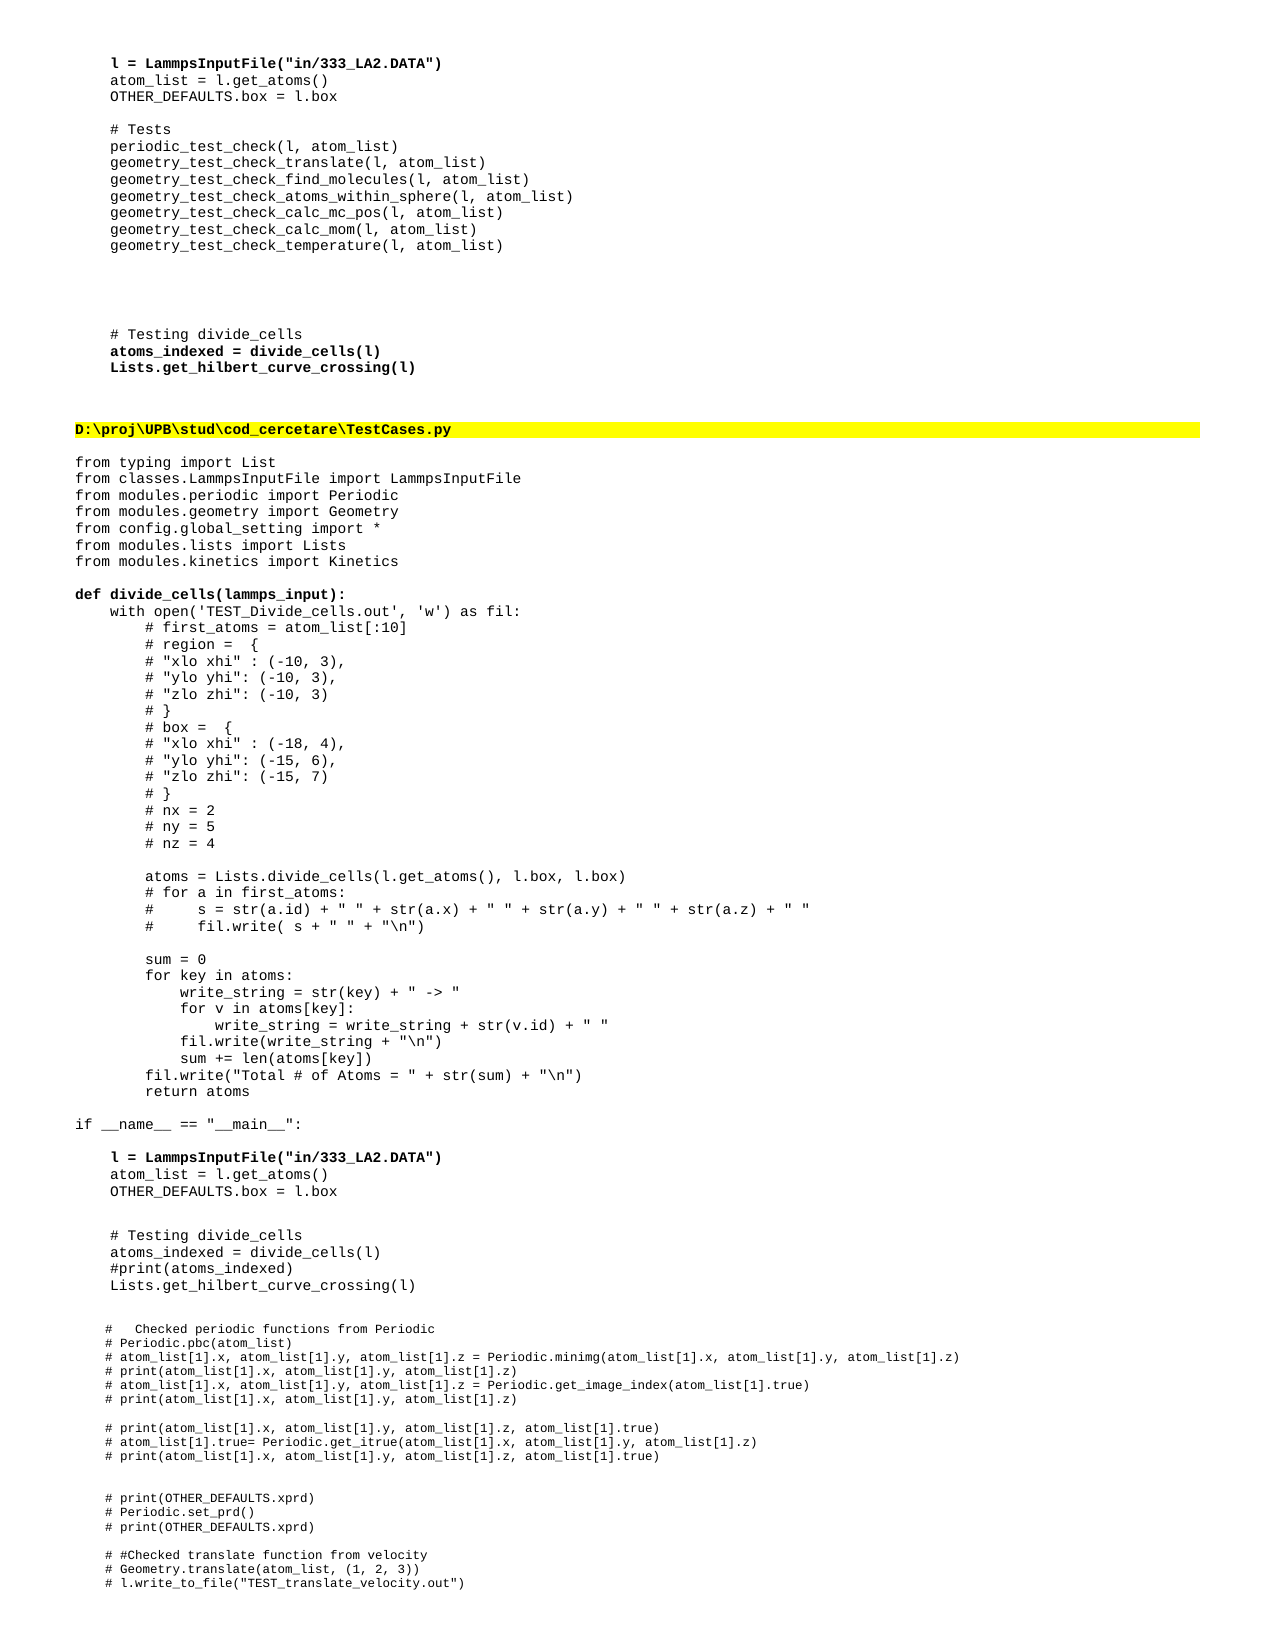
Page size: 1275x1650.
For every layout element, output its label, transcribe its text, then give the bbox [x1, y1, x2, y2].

text fil.write(write_string + "\n") [75, 1035, 1200, 1051]
text # Checked periodic functions from Periodic [75, 1323, 1200, 1337]
text # print(atom_list[1].x, atom_list[1].y, atom_list[1].z) [75, 1393, 1200, 1408]
text atoms = Lists.divide_cells(l.get_atoms(), l.box, l.box) [75, 869, 1200, 886]
text l = LammpsInputFile("in/333_LA2.DATA") [75, 1151, 1200, 1167]
text # ny = 5 [75, 819, 1200, 836]
text from config.global_setting import * [75, 521, 1200, 538]
text # print(OTHER_DEFAULTS.xprd) [75, 1521, 1200, 1535]
text write_string = str(key) + " -> " [75, 985, 1200, 1002]
text l = LammpsInputFile("in/333_LA2.DATA") [75, 56, 1200, 73]
text sum += len(atoms[key]) [75, 1051, 1200, 1068]
text # "ylo yhi": (-15, 6), [75, 753, 1200, 770]
text periodic_test_check(l, atom_list) [75, 139, 1200, 156]
text # } [75, 786, 1200, 803]
text from modules.kinetics import Kinetics [75, 554, 1200, 571]
text # #Checked translate function from velocity [75, 1549, 1200, 1563]
text geometry_test_check_translate(l, atom_list) [75, 156, 1200, 172]
text # region = { [75, 637, 1200, 654]
text fil.write("Total # of Atoms = " + str(sum) + "\n") [75, 1068, 1200, 1084]
text # Testing divide_cells [75, 1228, 1200, 1245]
text from modules.lists import Lists [75, 538, 1200, 554]
text # nz = 4 [75, 836, 1200, 852]
text # } [75, 703, 1200, 720]
text # fil.write( s + " " + "\n") [75, 919, 1200, 935]
text from modules.periodic import Periodic [75, 488, 1200, 505]
text Lists.get_hilbert_curve_crossing(l) [75, 361, 1200, 377]
text # "zlo zhi": (-15, 7) [75, 770, 1200, 786]
text geometry_test_check_atoms_within_sphere(l, atom_list) [75, 189, 1200, 205]
text # Tests [75, 122, 1200, 139]
text from modules.geometry import Geometry [75, 505, 1200, 521]
text geometry_test_check_calc_mc_pos(l, atom_list) [75, 205, 1200, 222]
text sum = 0 [75, 952, 1200, 968]
text for v in atoms[key]: [75, 1002, 1200, 1018]
text geometry_test_check_temperature(l, atom_list) [75, 238, 1200, 255]
text OTHER_DEFAULTS.box = l.box [75, 89, 1200, 106]
text # "ylo yhi": (-10, 3), [75, 670, 1200, 687]
text Lists.get_hilbert_curve_crossing(l) [75, 1278, 1200, 1294]
text # print(OTHER_DEFAULTS.xprd) [75, 1492, 1200, 1506]
text geometry_test_check_find_molecules(l, atom_list) [75, 172, 1200, 189]
text # "zlo zhi": (-10, 3) [75, 687, 1200, 703]
text # "xlo xhi" : (-10, 3), [75, 654, 1200, 670]
text # Periodic.pbc(atom_list) [75, 1337, 1200, 1351]
text atom_list = l.get_atoms() [75, 1167, 1200, 1184]
text atom_list = l.get_atoms() [75, 73, 1200, 89]
text # Periodic.set_prd() [75, 1506, 1200, 1521]
text # print(atom_list[1].x, atom_list[1].y, atom_list[1].z, atom_list[1].true) [75, 1450, 1200, 1464]
text # Testing divide_cells [75, 328, 1200, 344]
text # first_atoms = atom_list[:10] [75, 621, 1200, 637]
text if __name__ == "__main__": [75, 1117, 1200, 1134]
text write_string = write_string + str(v.id) + " " [75, 1018, 1200, 1035]
text for key in atoms: [75, 968, 1200, 985]
text # nx = 2 [75, 803, 1200, 819]
text OTHER_DEFAULTS.box = l.box [75, 1184, 1200, 1200]
text # "xlo xhi" : (-18, 4), [75, 737, 1200, 753]
text # atom_list[1].x, atom_list[1].y, atom_list[1].z = Periodic.minimg(atom_list[1].x, atom_list[1].y, atom_list[1].z) [75, 1351, 1200, 1365]
text geometry_test_check_calc_mom(l, atom_list) [75, 222, 1200, 238]
text with open('TEST_Divide_cells.out', 'w') as fil: [75, 604, 1200, 621]
text # box = { [75, 720, 1200, 737]
text # for a in first_atoms: [75, 886, 1200, 902]
text # print(atom_list[1].x, atom_list[1].y, atom_list[1].z) [75, 1365, 1200, 1379]
text # Geometry.translate(atom_list, (1, 2, 3)) [75, 1563, 1200, 1577]
text #print(atoms_indexed) [75, 1261, 1200, 1278]
text # l.write_to_file("TEST_translate_velocity.out") [75, 1577, 1200, 1591]
text # s = str(a.id) + " " + str(a.x) + " " + str(a.y) + " " + str(a.z) + " " [75, 902, 1200, 919]
text atoms_indexed = divide_cells(l) [75, 1245, 1200, 1261]
text def divide_cells(lammps_input): [75, 587, 1200, 604]
text return atoms [75, 1084, 1200, 1101]
text from classes.LammpsInputFile import LammpsInputFile [75, 472, 1200, 488]
text atoms_indexed = divide_cells(l) [75, 344, 1200, 361]
text from typing import List [75, 455, 1200, 472]
text D:\proj\UPB\stud\cod_cercetare\TestCases.py [75, 422, 1200, 438]
text # atom_list[1].x, atom_list[1].y, atom_list[1].z = Periodic.get_image_index(atom_list[1].true) [75, 1379, 1200, 1393]
text # print(atom_list[1].x, atom_list[1].y, atom_list[1].z, atom_list[1].true) [75, 1422, 1200, 1436]
text # atom_list[1].true= Periodic.get_itrue(atom_list[1].x, atom_list[1].y, atom_list[1].z) [75, 1436, 1200, 1450]
